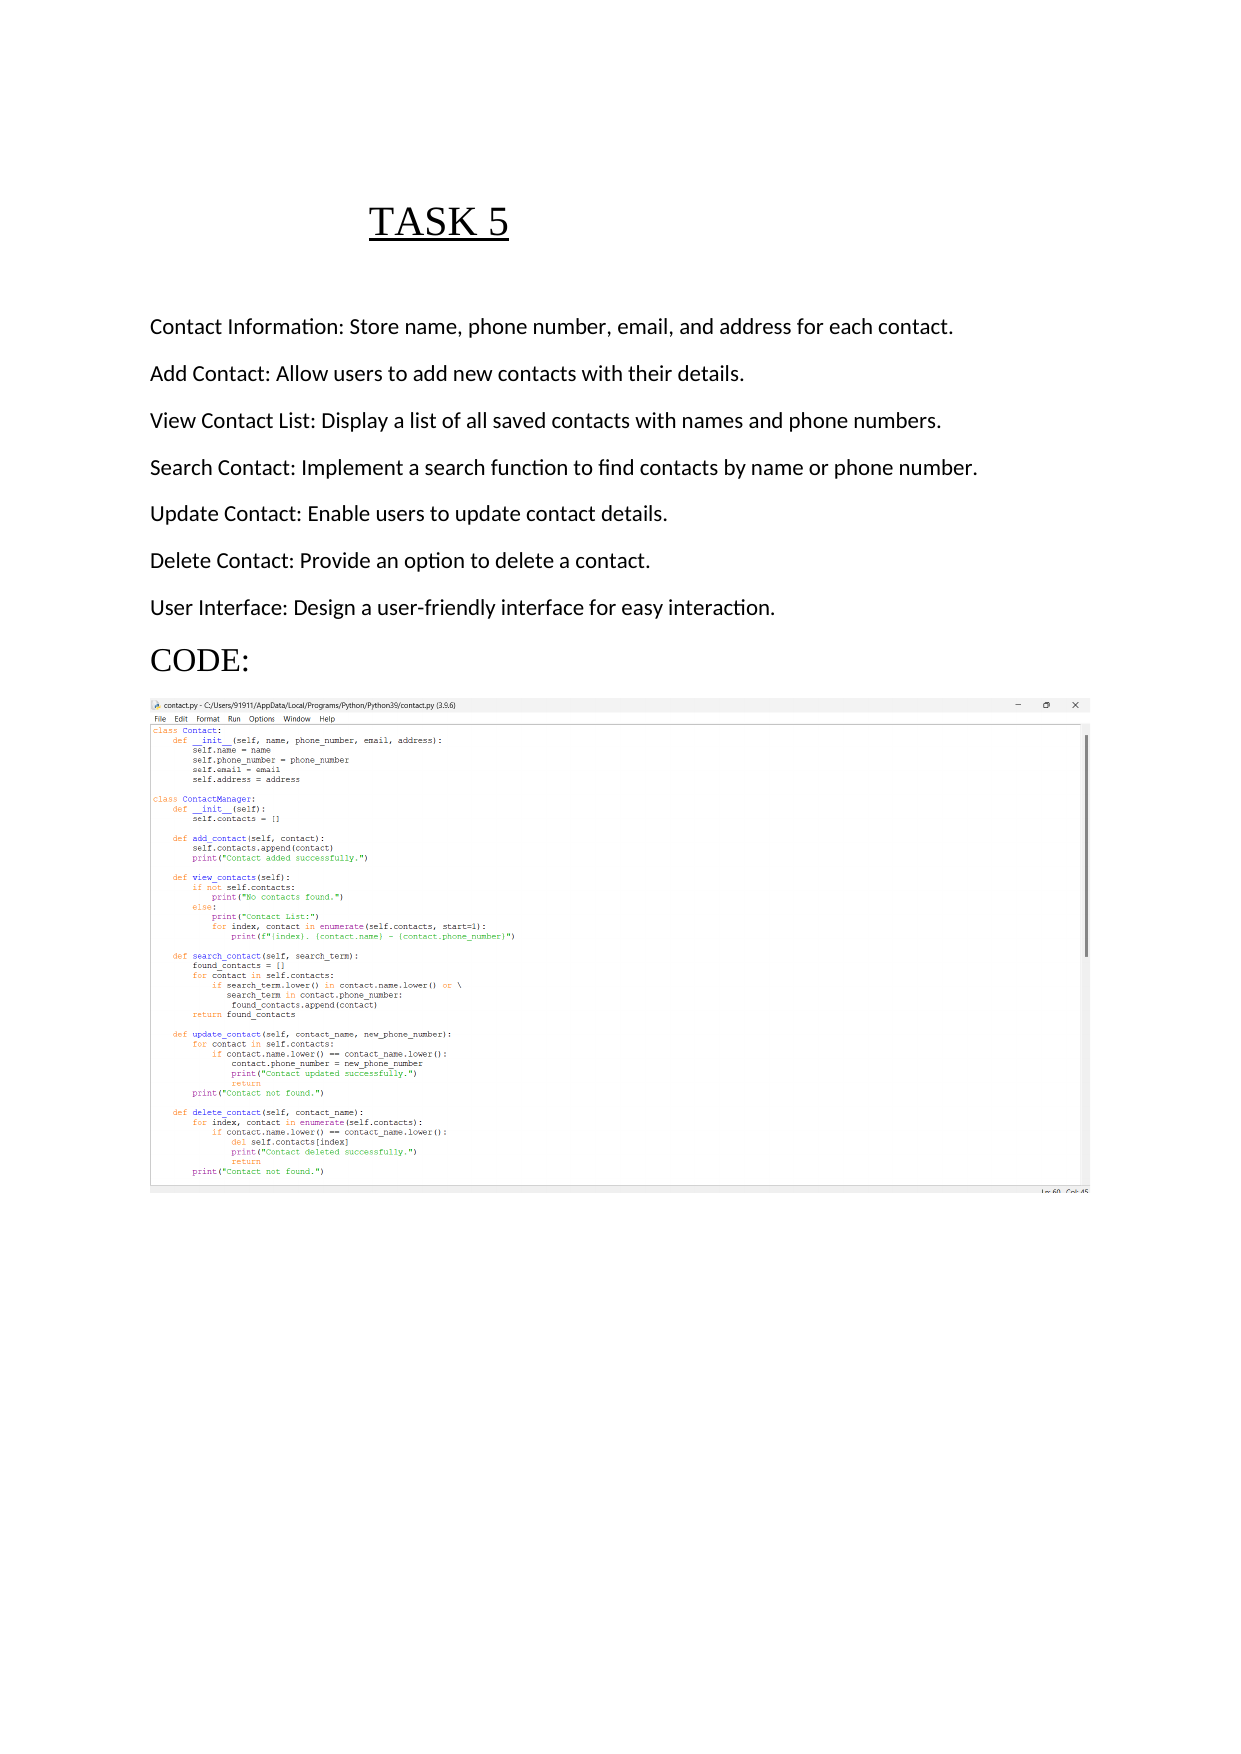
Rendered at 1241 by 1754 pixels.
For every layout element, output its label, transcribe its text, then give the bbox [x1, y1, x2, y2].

text View Contact List: Display a list of all saved contacts with names and phone numbers. [150, 406, 1090, 434]
text Search Contact: Implement a search function to find contacts by name or phone number. [150, 453, 1090, 481]
text Update Contact: Enable users to update contact details. [150, 499, 1090, 528]
text Delete Contact: Provide an option to delete a contact. [150, 546, 1090, 574]
text Contact Information: Store name, phone number, email, and address for each contact. [150, 312, 1090, 340]
text CODE: [150, 640, 1090, 678]
picture [150, 698, 1091, 1193]
text Add Contact: Allow users to add new contacts with their details. [150, 359, 1090, 387]
text TASK 5 [150, 197, 1090, 245]
text User Interface: Design a user-friendly interface for easy interaction. [150, 593, 1090, 621]
